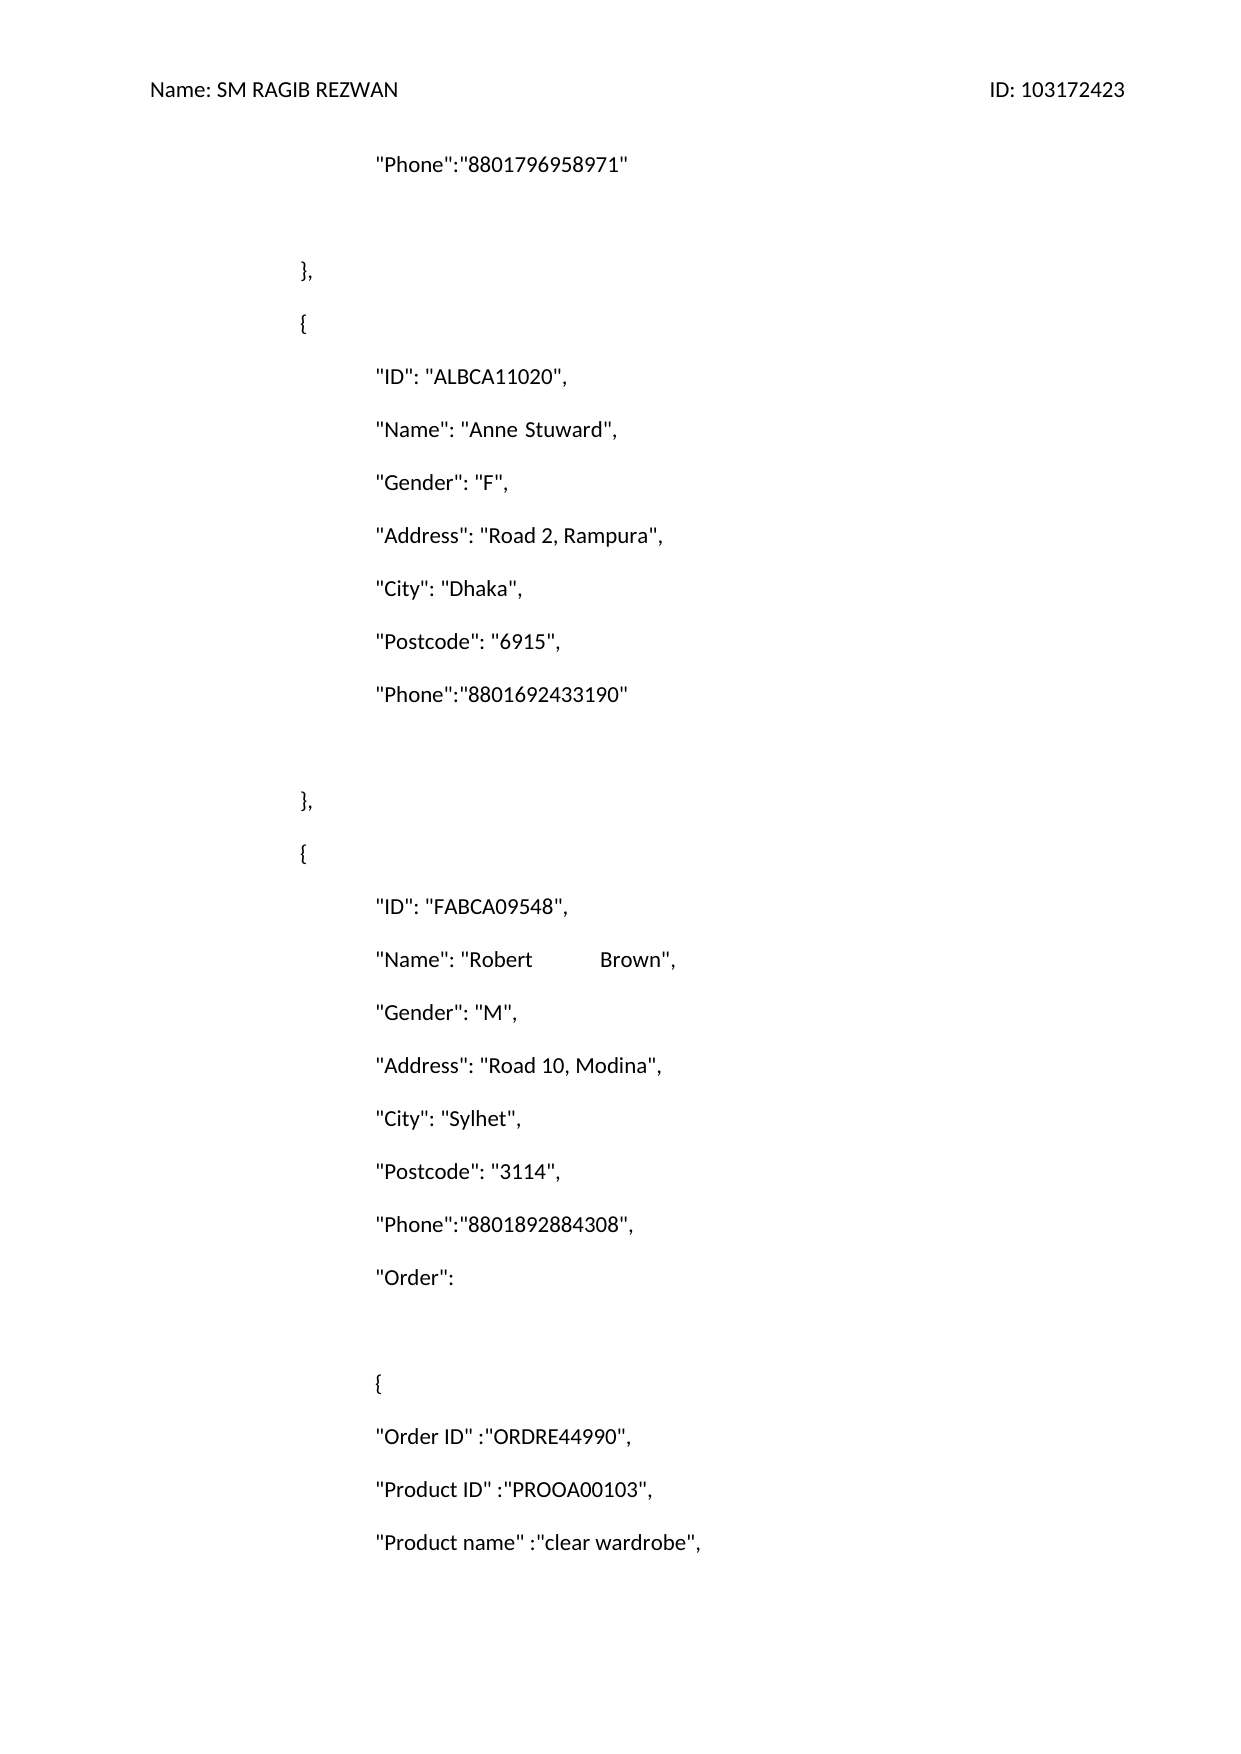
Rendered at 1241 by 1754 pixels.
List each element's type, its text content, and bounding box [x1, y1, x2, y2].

text { [225, 1369, 1090, 1397]
text "Address": "Road 10, Modina", [225, 1051, 1090, 1079]
text { [225, 839, 1090, 867]
text "Name": "Robert Brown", [225, 945, 1090, 973]
text "Name": "Anne Stuward", [225, 415, 1090, 443]
text "City": "Dhaka", [225, 574, 1090, 602]
text "ID": "ALBCA11020", [225, 362, 1090, 390]
text "Address": "Road 2, Rampura", [225, 521, 1090, 549]
text "Order": [225, 1263, 1090, 1291]
text "Gender": "F", [225, 468, 1090, 496]
text "Product name" :"clear wardrobe", [225, 1528, 1090, 1557]
text }, [225, 786, 1090, 814]
text "Postcode": "6915", [225, 627, 1090, 655]
text "Order ID" :"ORDRE44990", [225, 1422, 1090, 1451]
text "City": "Sylhet", [225, 1104, 1090, 1132]
text "Postcode": "3114", [225, 1157, 1090, 1185]
text "Phone":"8801796958971" [225, 150, 1090, 178]
text "Phone":"8801892884308", [225, 1210, 1090, 1238]
text "Product ID" :"PROOA00103", [225, 1476, 1090, 1503]
text "Gender": "M", [225, 998, 1090, 1026]
text }, [225, 256, 1090, 284]
text "ID": "FABCA09548", [225, 892, 1090, 920]
text "Phone":"8801692433190" [225, 680, 1090, 708]
text { [225, 309, 1090, 337]
